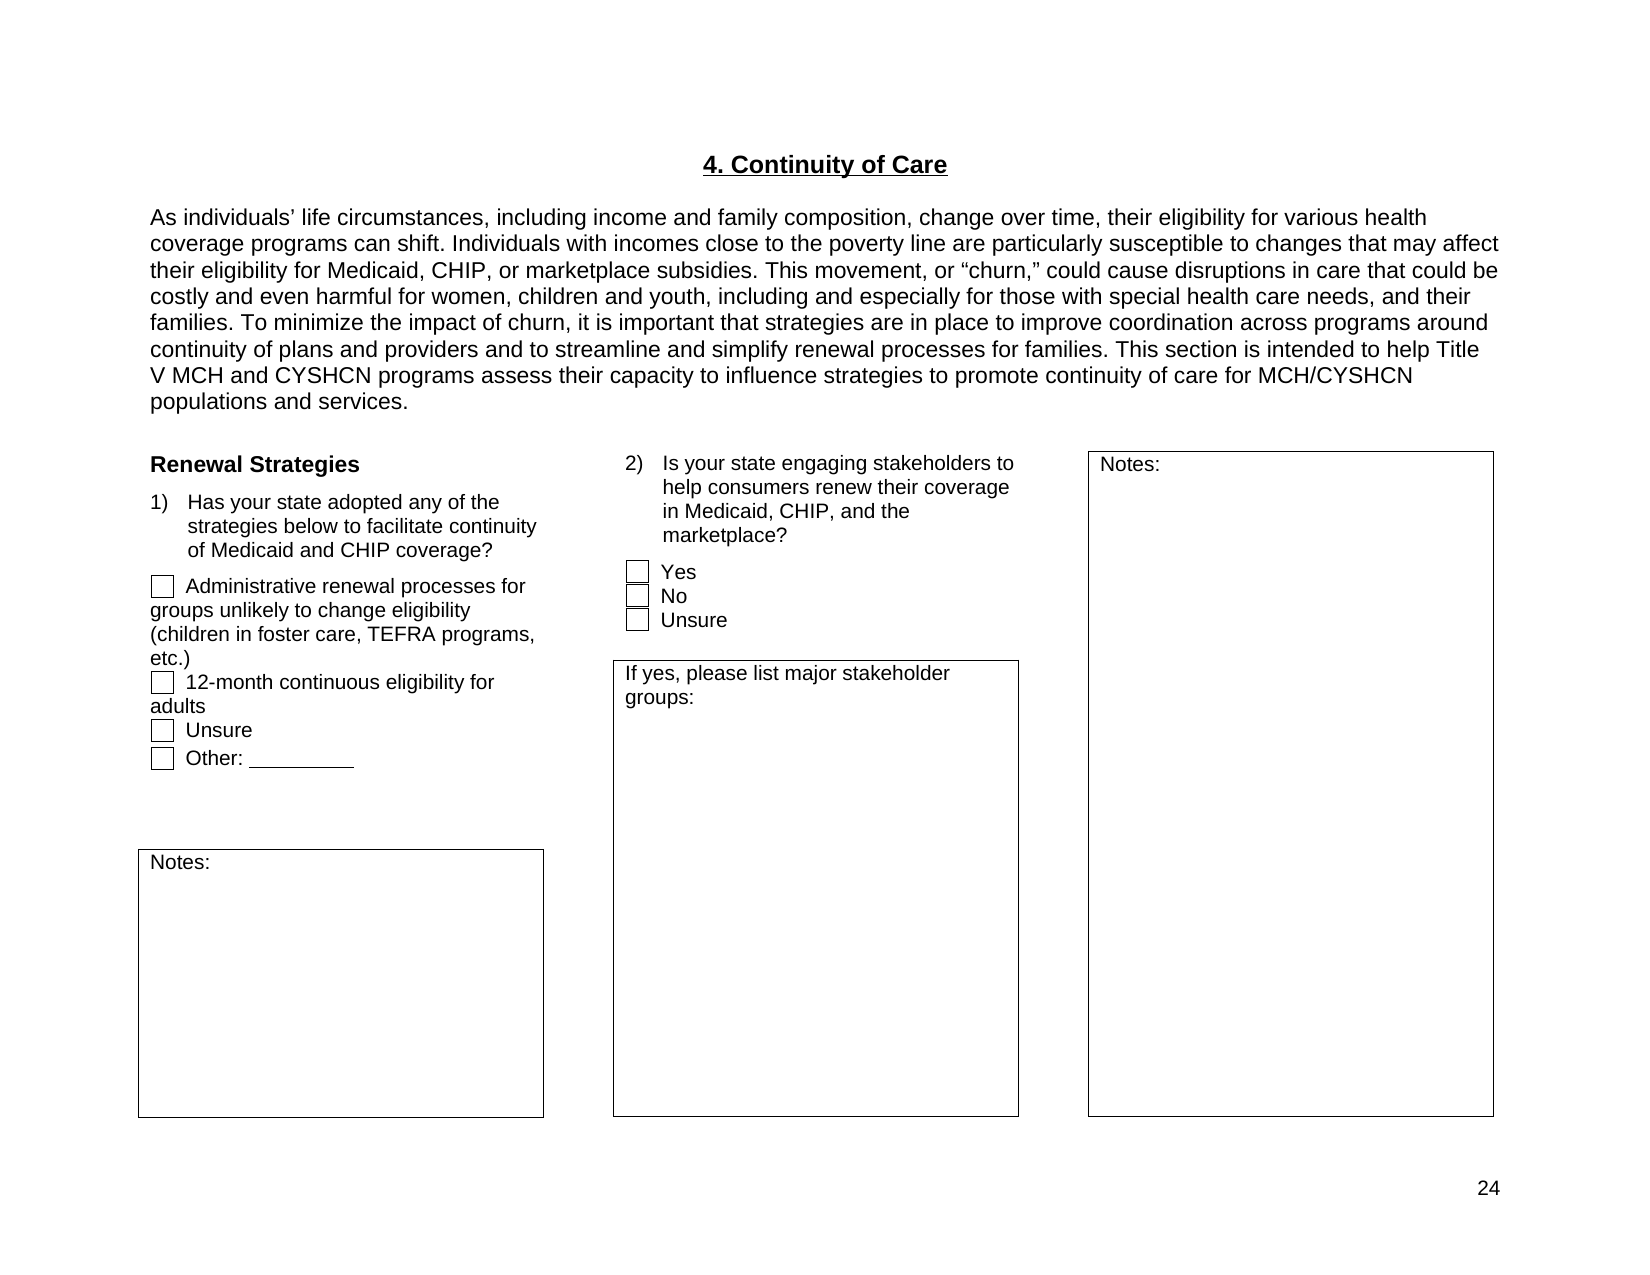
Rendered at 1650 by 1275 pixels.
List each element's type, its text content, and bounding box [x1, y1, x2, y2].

text Renewal Strategies [150, 451, 550, 477]
text Yes [625, 559, 1025, 583]
text 4. Continuity of Care [150, 150, 1500, 179]
table_header If yes, please list major stakeholder groups: [614, 661, 1018, 1116]
table_header Notes: [139, 850, 543, 1117]
text 12-month continuous eligibility for adults [150, 670, 550, 718]
table_cell Notes: [1089, 452, 1493, 1116]
text As individuals’ life circumstances, including income and family composition, change over time, their eligibility for various health coverage programs can shift. Individuals with incomes close to the poverty line are particularly susceptible to changes that may affect their eligibility for Medicaid, CHIP, or marketplace subsidies. This movement, or “churn,” could cause disruptions in care that could be costly and even harmful for women, children and youth, including and especially for those with special health care needs, and their families. To minimize the impact of churn, it is important that strategies are in place to improve coordination across programs around continuity of plans and providers and to streamline and simplify renewal processes for families. This section is intended to help Title V MCH and CYSHCN programs assess their capacity to influence strategies to promote continuity of care for MCH/CYSHCN populations and services. [150, 204, 1500, 415]
text Administrative renewal processes for groups unlikely to change eligibility (children in foster care, TEFRA programs, etc.) [150, 574, 550, 670]
table_header Other: [139, 746, 544, 825]
text Unsure [150, 718, 550, 742]
list Has your state adopted any of the strategies below to facilitate continuity of Medicaid and CHIP coverage? [150, 490, 550, 562]
text No [625, 583, 1025, 607]
list Is your state engaging stakeholders to help consumers renew their coverage in Medicaid, CHIP, and the marketplace? [625, 451, 1025, 547]
text Unsure [625, 607, 1025, 631]
